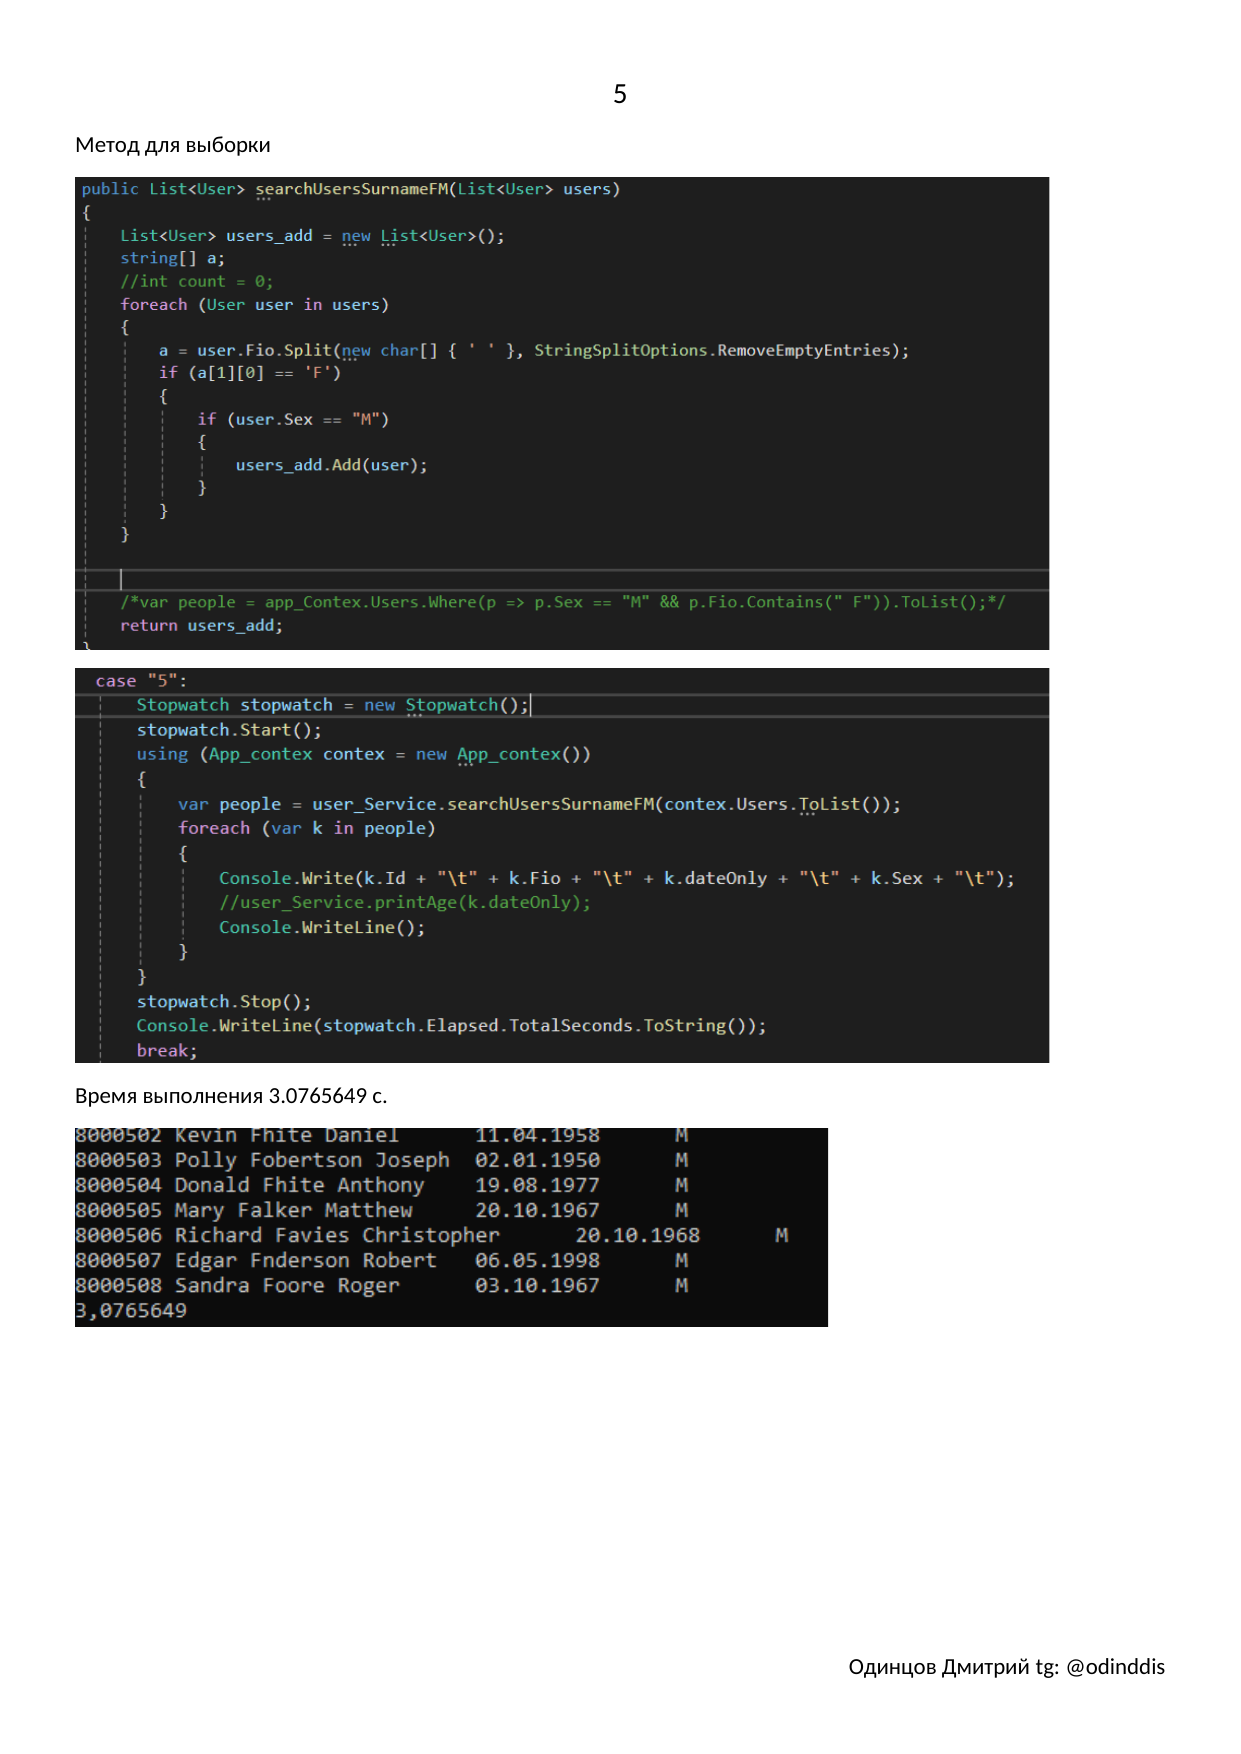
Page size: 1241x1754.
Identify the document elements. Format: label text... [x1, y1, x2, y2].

text 5 [75, 75, 1165, 111]
text Метод для выборки [75, 130, 1165, 158]
picture [75, 1128, 829, 1327]
text Время выполнения 3.0765649 с. [75, 1081, 1165, 1109]
picture [75, 177, 1050, 650]
picture [75, 668, 1050, 1063]
